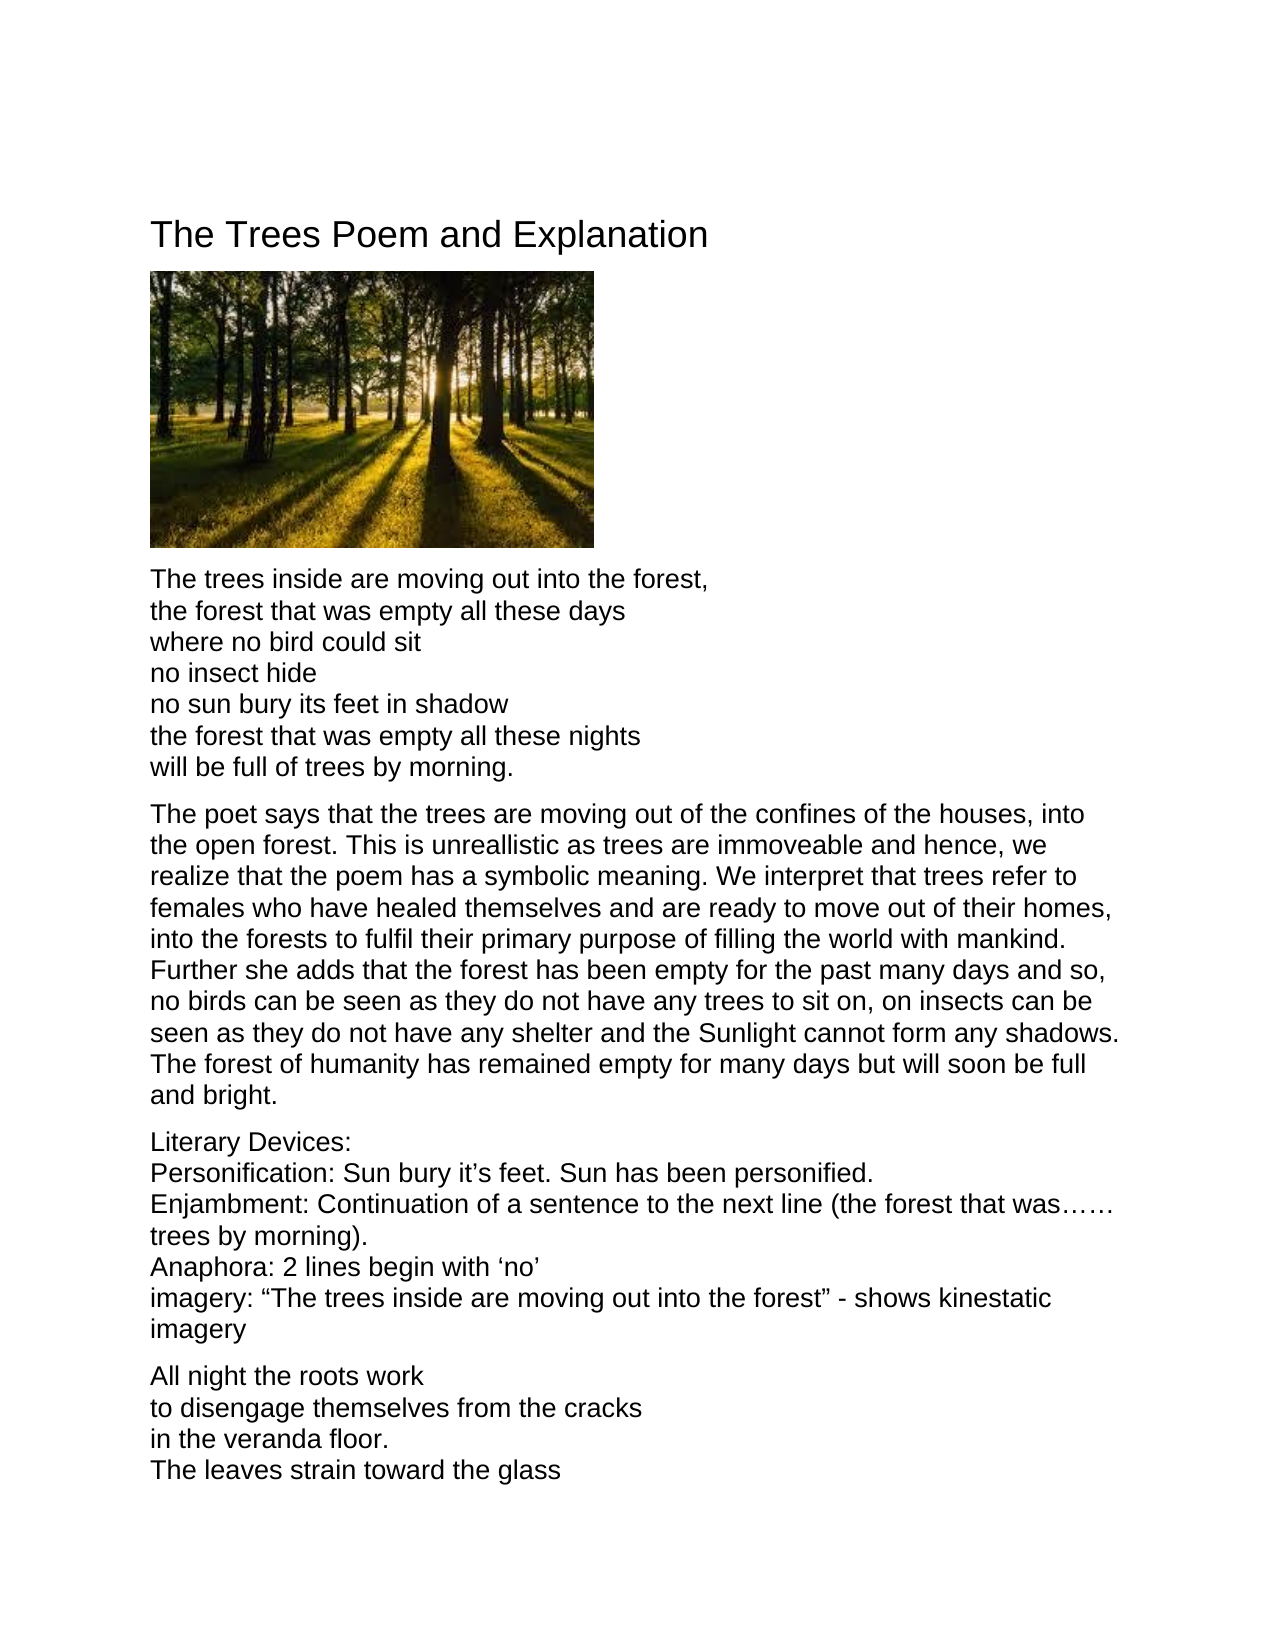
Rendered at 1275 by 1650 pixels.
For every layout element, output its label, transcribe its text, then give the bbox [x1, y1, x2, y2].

text The poet says that the trees are moving out of the confines of the houses, into the open forest. This is unreallistic as trees are immoveable and hence, we realize that the poem has a symbolic meaning. We interpret that trees refer to females who have healed themselves and are ready to move out of their homes, into the forests to fulfil their primary purpose of filling the world with mankind. Further she adds that the forest has been empty for the past many days and so, no birds can be seen as they do not have any trees to sit on, on insects can be seen as they do not have any shelter and the Sunlight cannot form any shadows. The forest of humanity has remained empty for many days but will soon be full and bright. [150, 798, 1125, 1110]
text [150, 1360, 1125, 1485]
picture [150, 271, 594, 548]
text The trees inside are moving out into the forest, the forest that was empty all these days where no bird could sit no insect hide no sun bury its feet in shadow the forest that was empty all these nights will be full of trees by morning. [150, 563, 1125, 782]
text Literary Devices: Personification: Sun bury it’s feet. Sun has been personified. Enjambment: Continuation of a sentence to the next line (the forest that was…… trees by morning). Anaphora: 2 lines begin with ‘no’ imagery: “The trees inside are moving out into the forest” - shows kinestatic imagery [150, 1126, 1125, 1345]
text The Trees Poem and Explanation [150, 212, 1125, 256]
